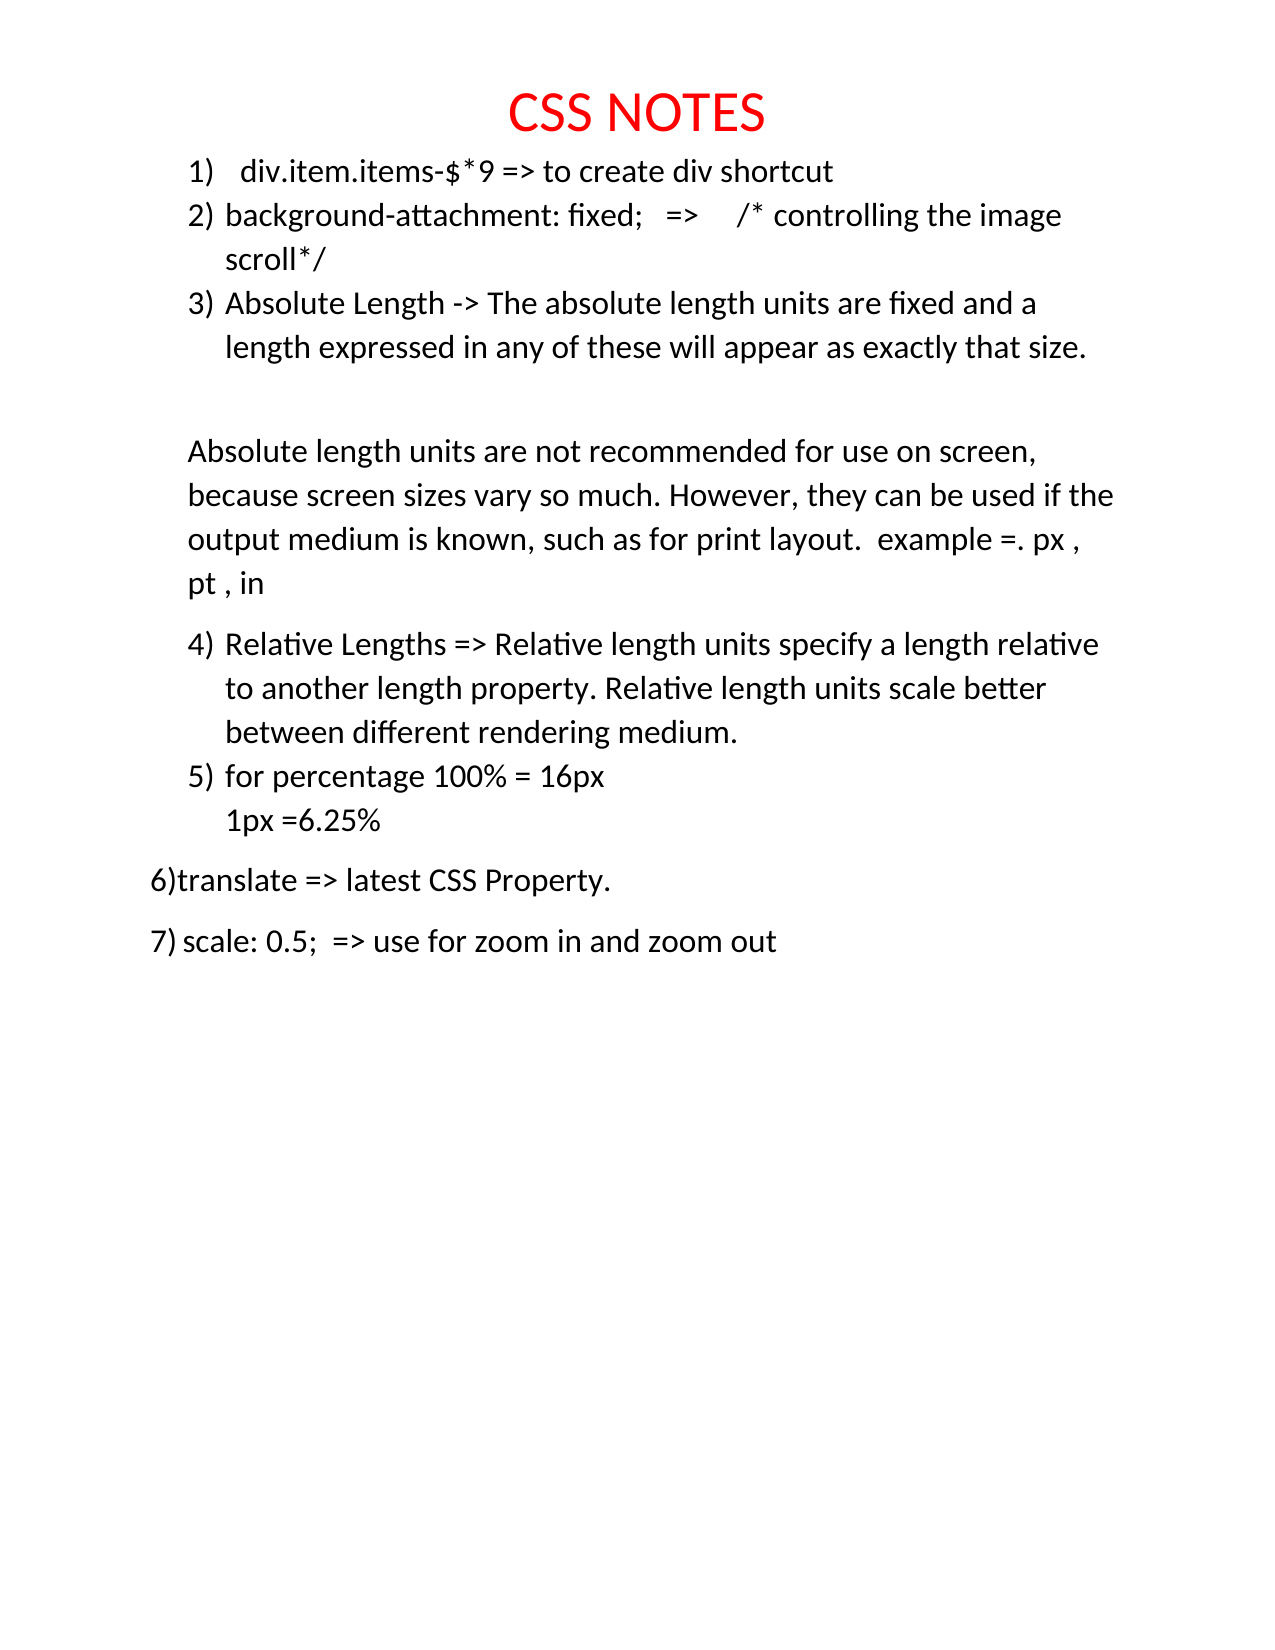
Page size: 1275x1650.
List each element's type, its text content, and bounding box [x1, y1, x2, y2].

list Absolute Length -> The absolute length units are fixed and a length expressed in any of these will appear as exactly that size. [187, 282, 1125, 367]
list Relative Lengths => Relative length units specify a length relative to another length property. Relative length units scale better between different rendering medium. [187, 623, 1125, 752]
list 1px =6.25% [225, 799, 1125, 839]
text Absolute length units are not recommended for use on screen, because screen sizes vary so much. However, they can be used if the output medium is known, such as for print layout. example =. px , pt , in [187, 430, 1125, 603]
list div.item.items-$*9 => to create div shortcut [187, 150, 1125, 191]
text 7) scale: 0.5; => use for zoom in and zoom out [150, 920, 1125, 961]
list background-attachment: fixed; => /* controlling the image scroll*/ [187, 194, 1125, 279]
text 6)translate => latest CSS Property. [150, 859, 1125, 900]
list for percentage 100% = 16px [187, 755, 1125, 796]
